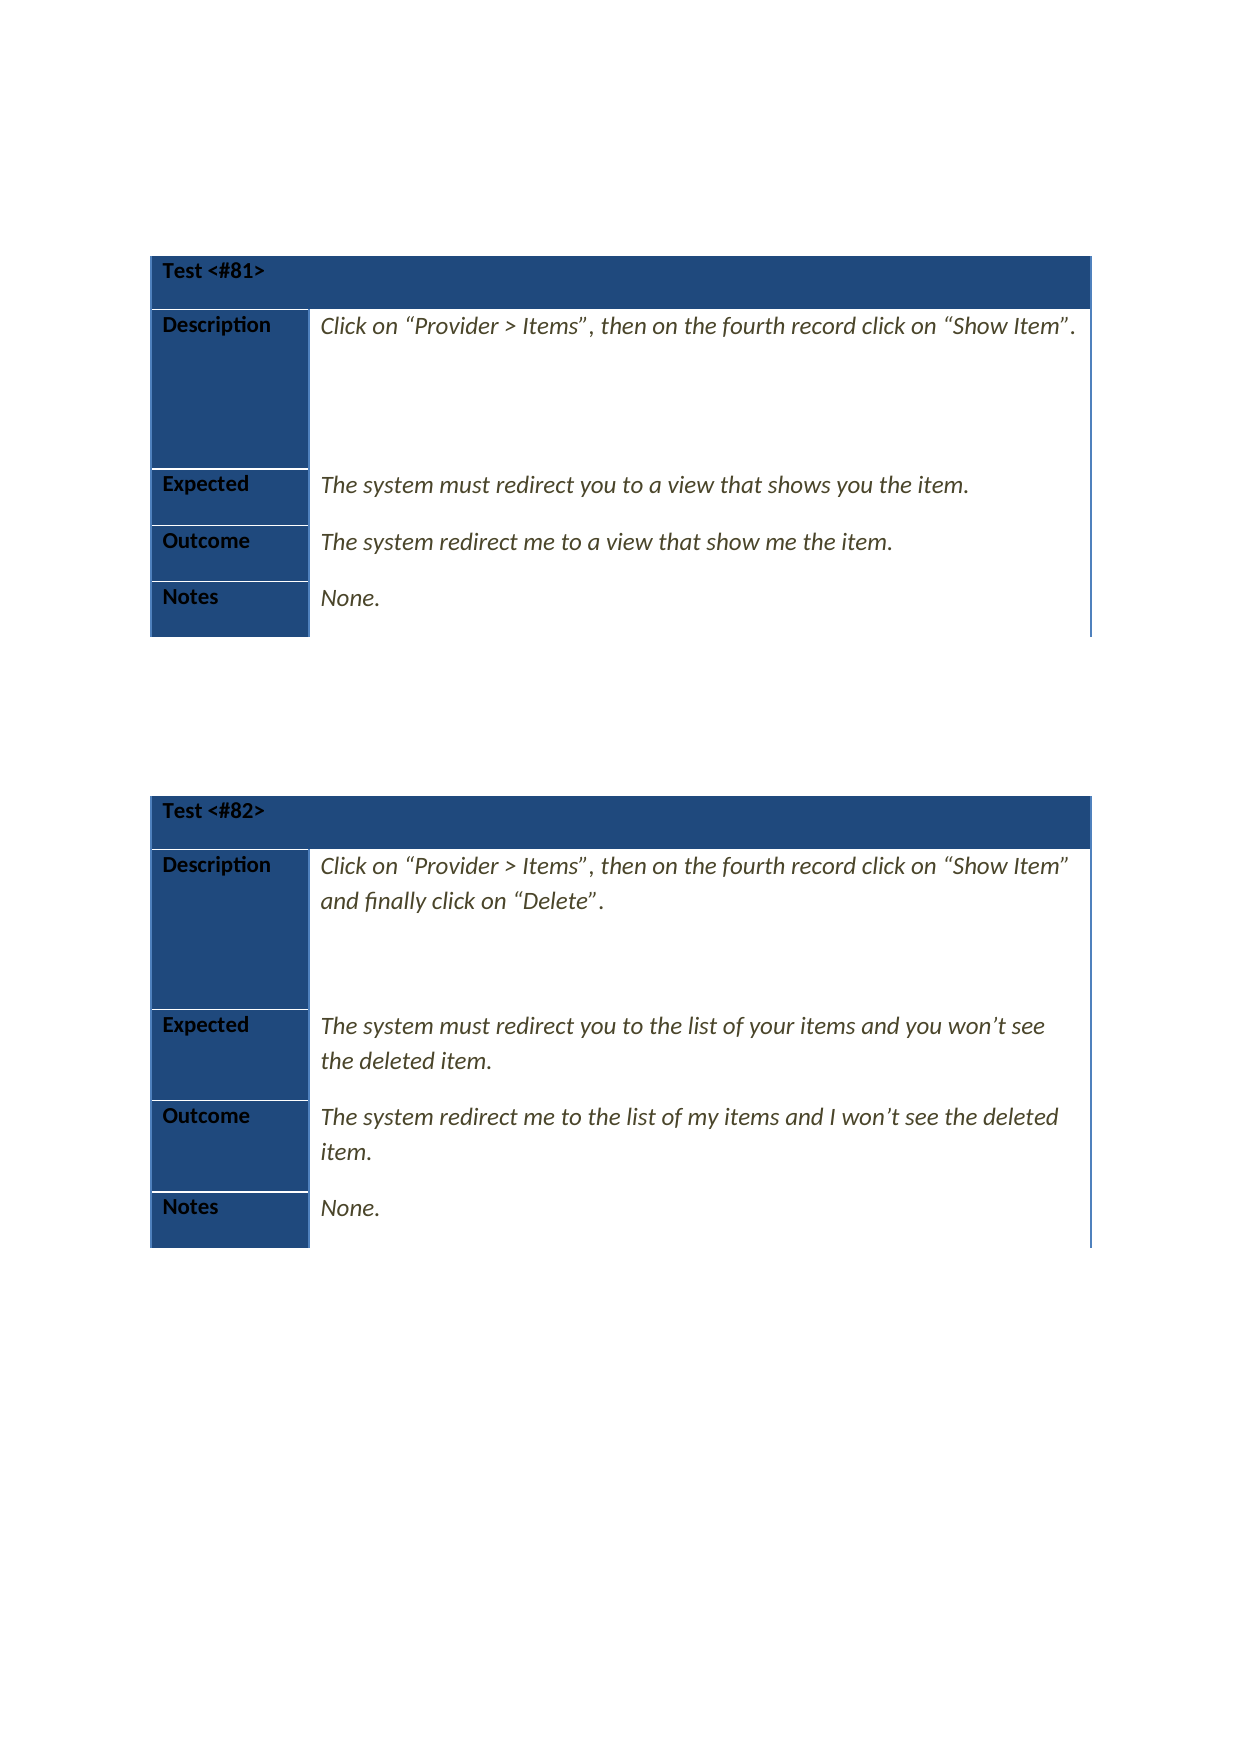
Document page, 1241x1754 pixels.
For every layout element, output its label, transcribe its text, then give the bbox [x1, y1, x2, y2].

table_cell Outcome [152, 1101, 308, 1191]
table_cell The system must redirect you to the list of your items and you won’t see the deleted item. [310, 1010, 1090, 1100]
table_header Test <#82> [152, 796, 1090, 849]
table_header Test <#81> [152, 256, 1090, 309]
table_cell Notes [152, 1193, 308, 1248]
table_cell Outcome [152, 526, 308, 581]
table_cell The system must redirect you to a view that shows you the item. [310, 470, 1090, 525]
table_cell The system redirect me to the list of my items and I won’t see the deleted item. [310, 1101, 1090, 1191]
table_cell The system redirect me to a view that show me the item. [310, 526, 1090, 581]
table_cell Click on “Provider > Items”, then on the fourth record click on “Show Item”. [310, 310, 1090, 468]
table_cell Click on “Provider > Items”, then on the fourth record click on “Show Item” and finally click on “Delete”. [310, 850, 1090, 1009]
table_cell Expected [152, 1010, 308, 1100]
table_cell Expected [152, 470, 308, 525]
table_cell None. [310, 582, 1090, 637]
table_cell Notes [152, 582, 308, 637]
table_cell None. [310, 1193, 1090, 1248]
table_cell Description [152, 310, 308, 468]
table_cell Description [152, 850, 308, 1009]
